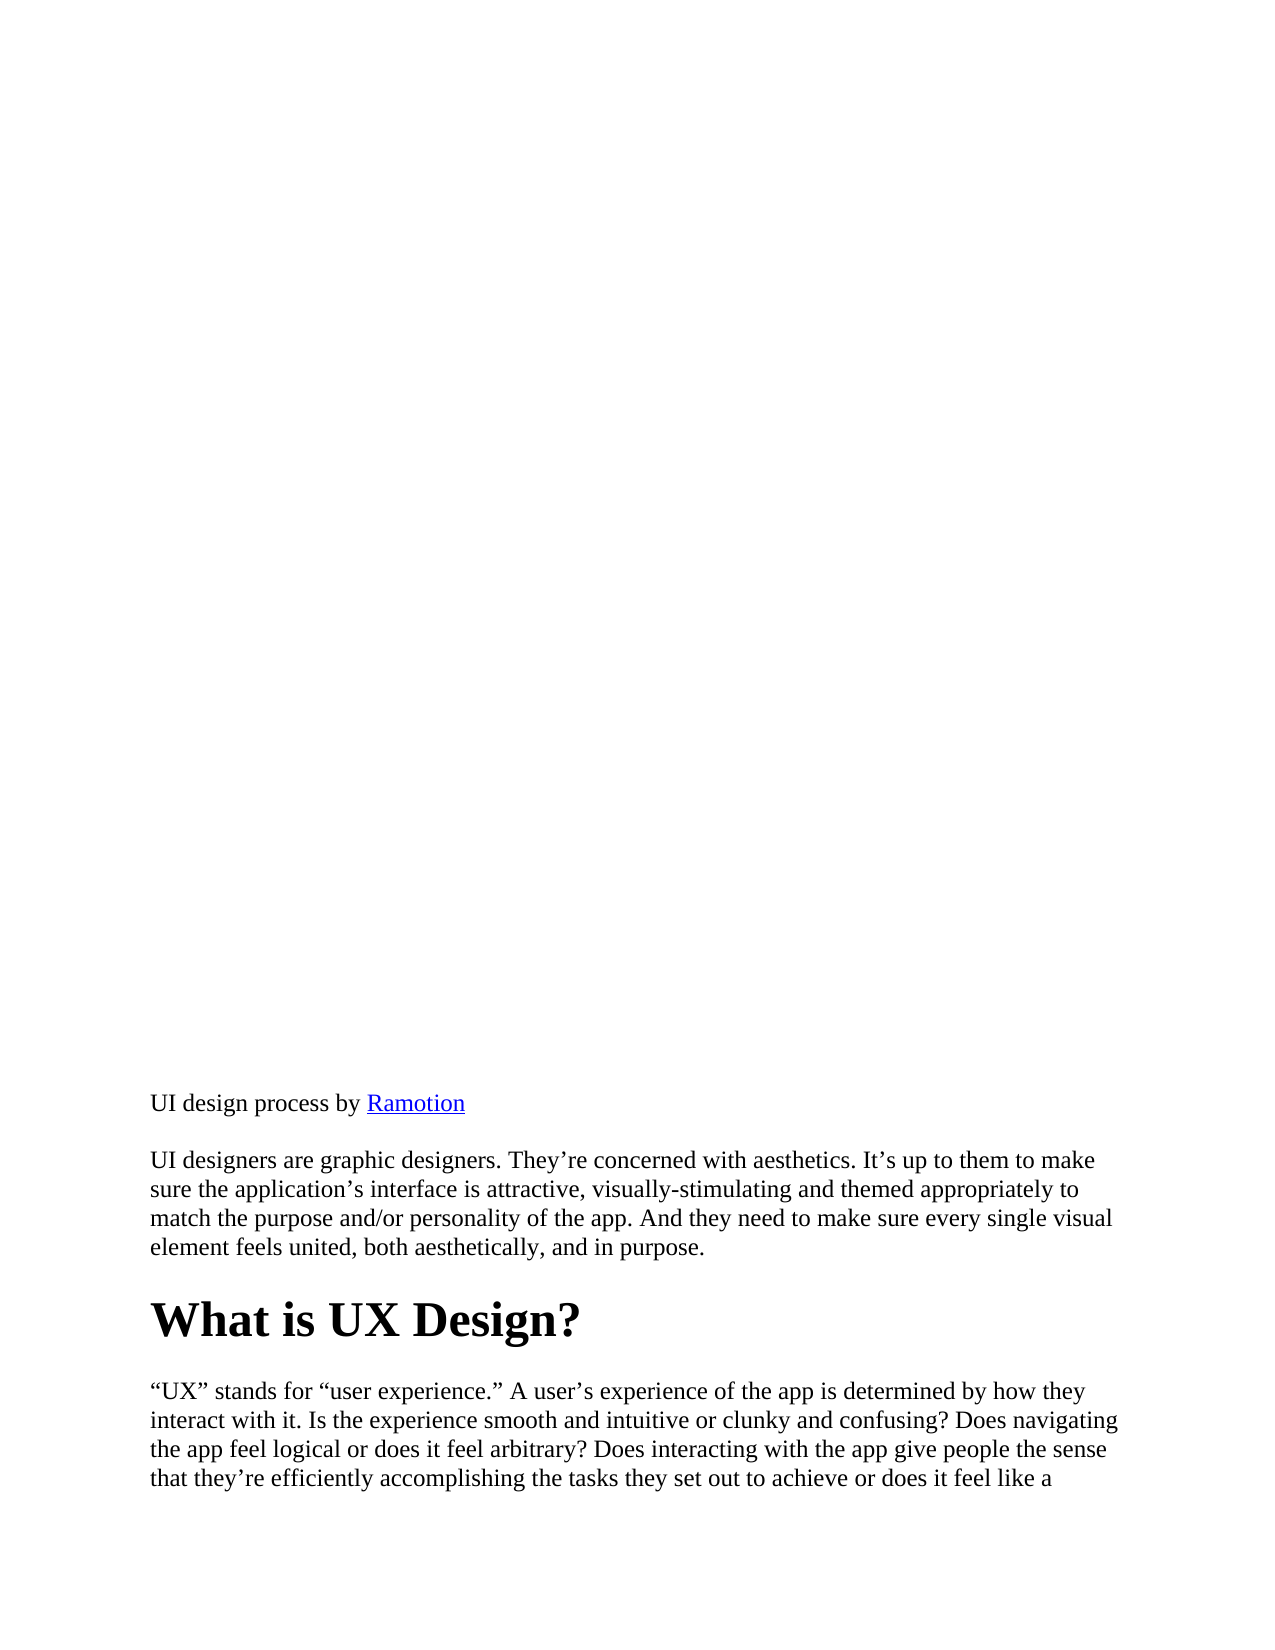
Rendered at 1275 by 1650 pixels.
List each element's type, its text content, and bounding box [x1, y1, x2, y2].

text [150, 1376, 1125, 1491]
text UI designers are graphic designers. They’re concerned with aesthetics. It’s up to them to make sure the application’s interface is attractive, visually-stimulating and themed appropriately to match the purpose and/or personality of the app. And they need to make sure every single visual element feels united, both aesthetically, and in purpose. [150, 1146, 1125, 1261]
text What is UX Design? [150, 1290, 1125, 1347]
text UI design process by Ramotion [150, 1088, 1125, 1116]
